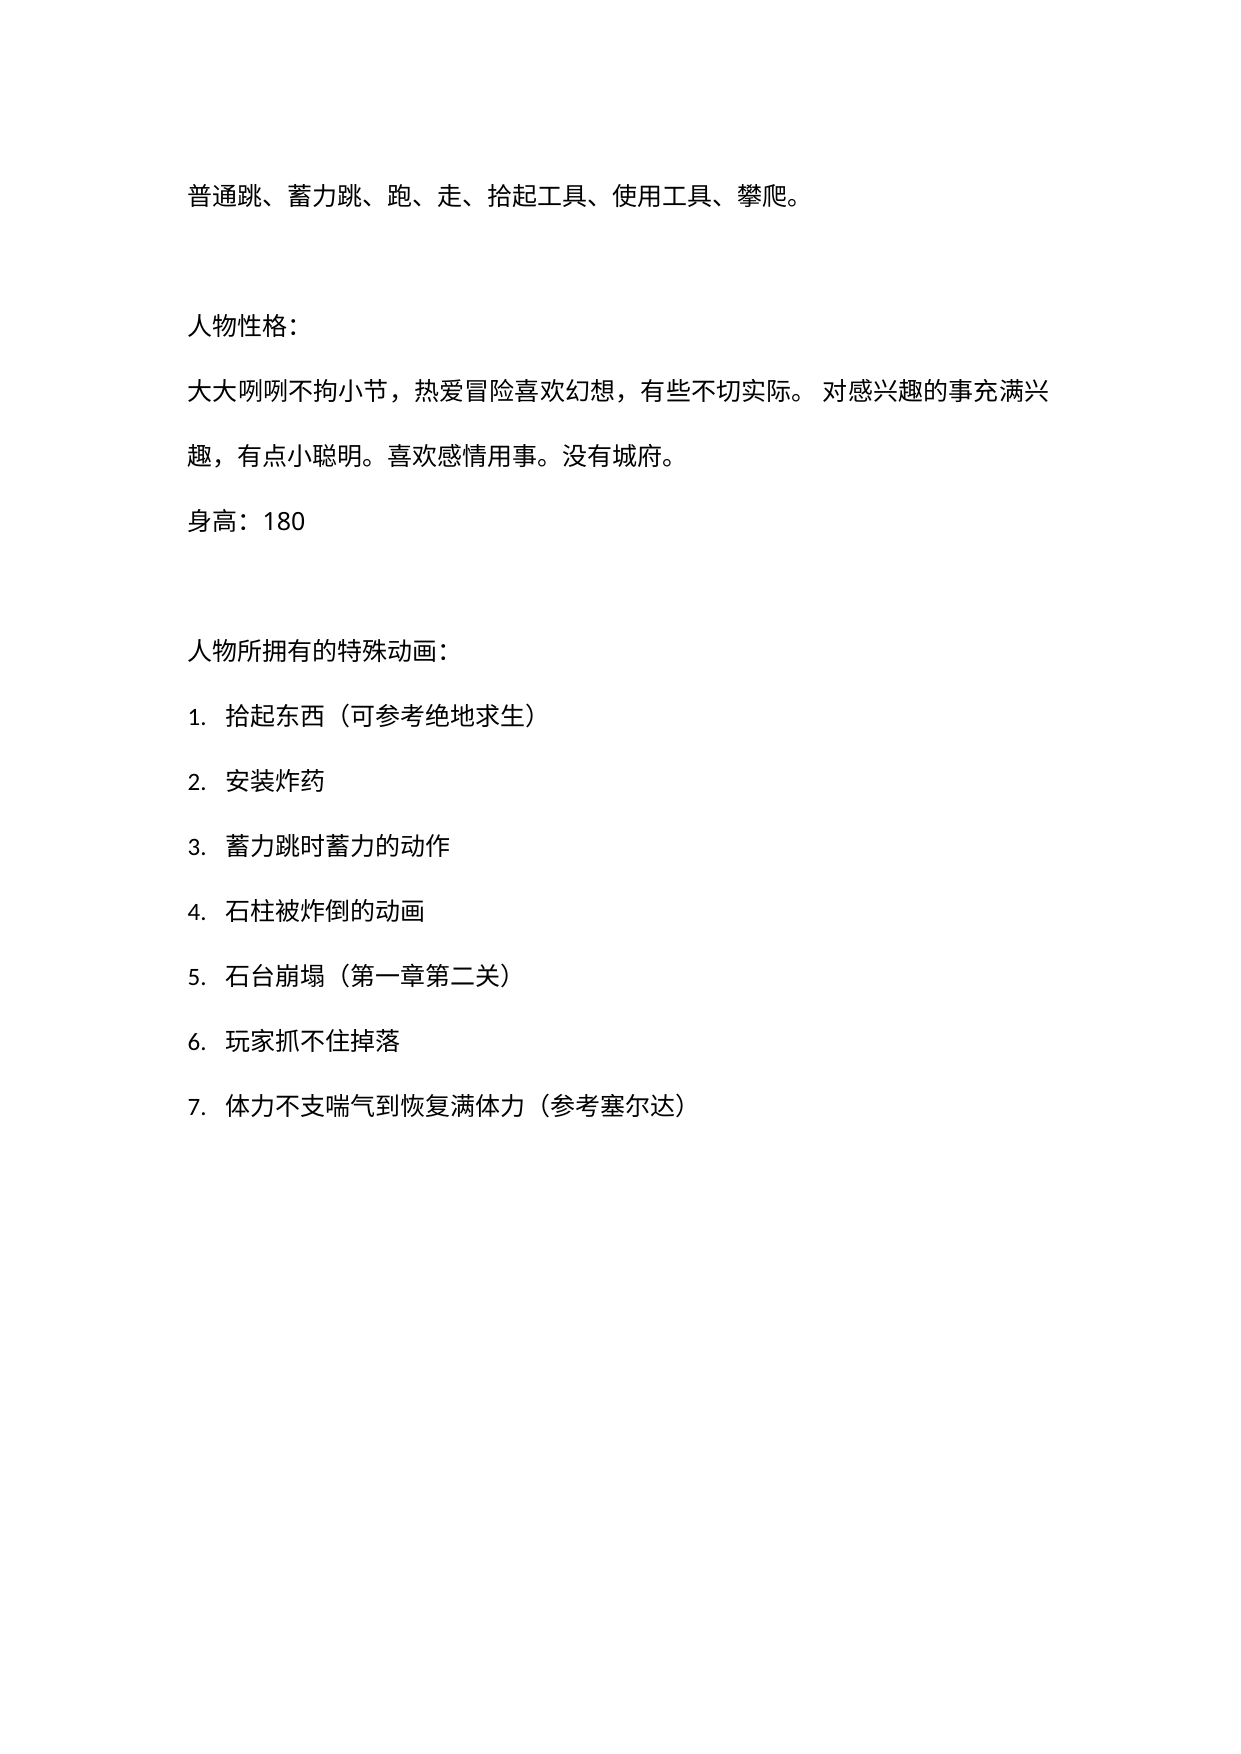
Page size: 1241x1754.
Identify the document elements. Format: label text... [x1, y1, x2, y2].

text 普通跳、蓄力跳、跑、走、拾起工具、使用工具、攀爬。 [187, 162, 1053, 227]
list 石柱被炸倒的动画 [187, 877, 1053, 942]
text 大大咧咧不拘小节，热爱冒险喜欢幻想，有些不切实际。 对感兴趣的事充满兴趣，有点小聪明。喜欢感情用事。没有城府。 [187, 357, 1053, 487]
list 蓄力跳时蓄力的动作 [187, 812, 1053, 877]
text 身高：180 [187, 487, 1053, 552]
list 体力不支喘气到恢复满体力（参考塞尔达） [187, 1072, 1053, 1137]
text 人物所拥有的特殊动画： [187, 617, 1053, 682]
text 人物性格： [187, 292, 1053, 357]
list 安装炸药 [187, 747, 1053, 812]
list 玩家抓不住掉落 [187, 1007, 1053, 1072]
list 拾起东西（可参考绝地求生） [187, 682, 1053, 747]
list 石台崩塌（第一章第二关） [187, 942, 1053, 1007]
